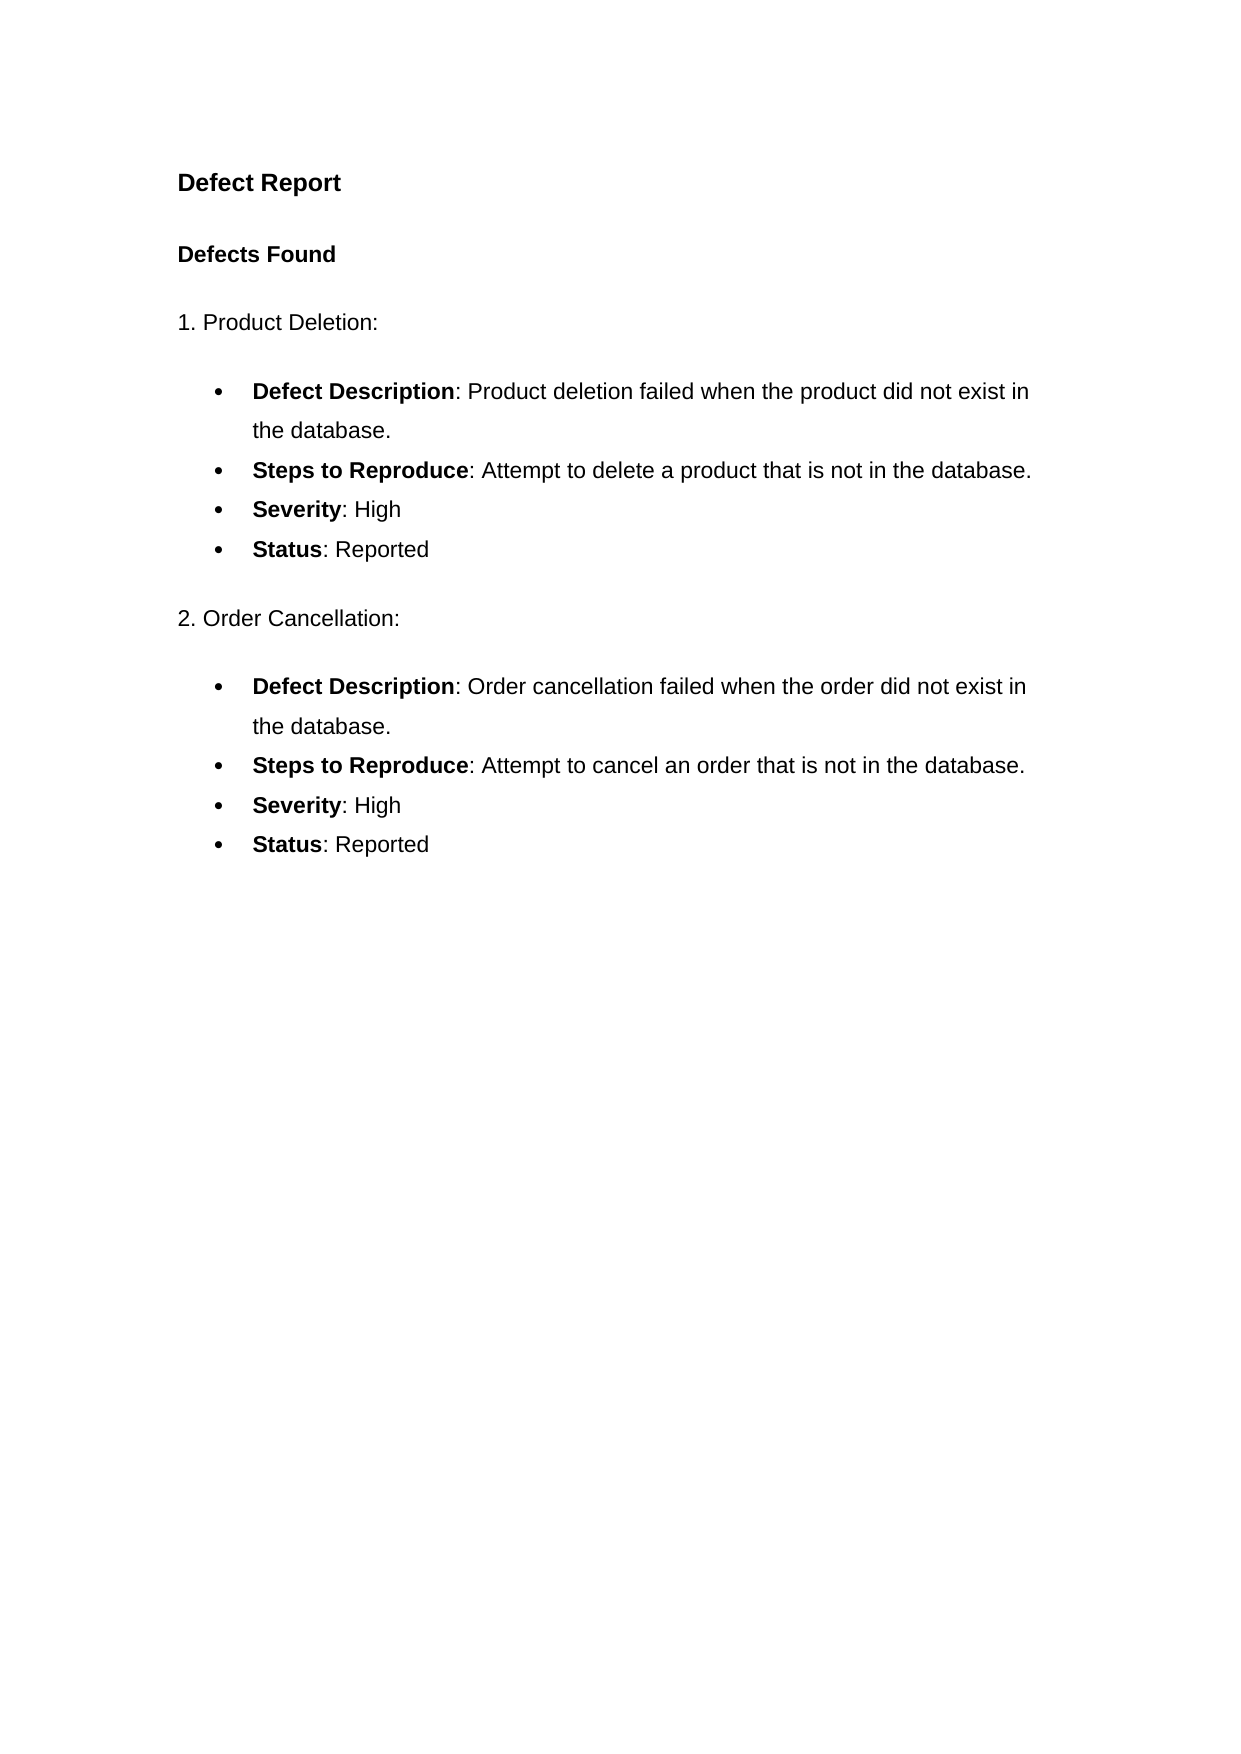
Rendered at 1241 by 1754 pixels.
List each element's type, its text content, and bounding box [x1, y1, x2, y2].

list Defect Description: Order cancellation failed when the order did not exist in the database. [215, 673, 1063, 739]
list Steps to Reproduce: Attempt to cancel an order that is not in the database. [215, 752, 1063, 778]
list Severity: High [215, 792, 1063, 818]
list Steps to Reproduce: Attempt to delete a product that is not in the database. [215, 457, 1063, 483]
subtitle 2. Order Cancellation: [177, 604, 1063, 631]
list Severity: High [215, 496, 1063, 523]
subtitle Defects Found [177, 241, 1063, 267]
subtitle Defect Report [177, 168, 1063, 197]
list Status: Reported [215, 831, 1063, 857]
list Status: Reported [215, 536, 1063, 562]
list Defect Description: Product deletion failed when the product did not exist in the database. [215, 378, 1063, 444]
subtitle 1. Product Deletion: [177, 309, 1063, 336]
